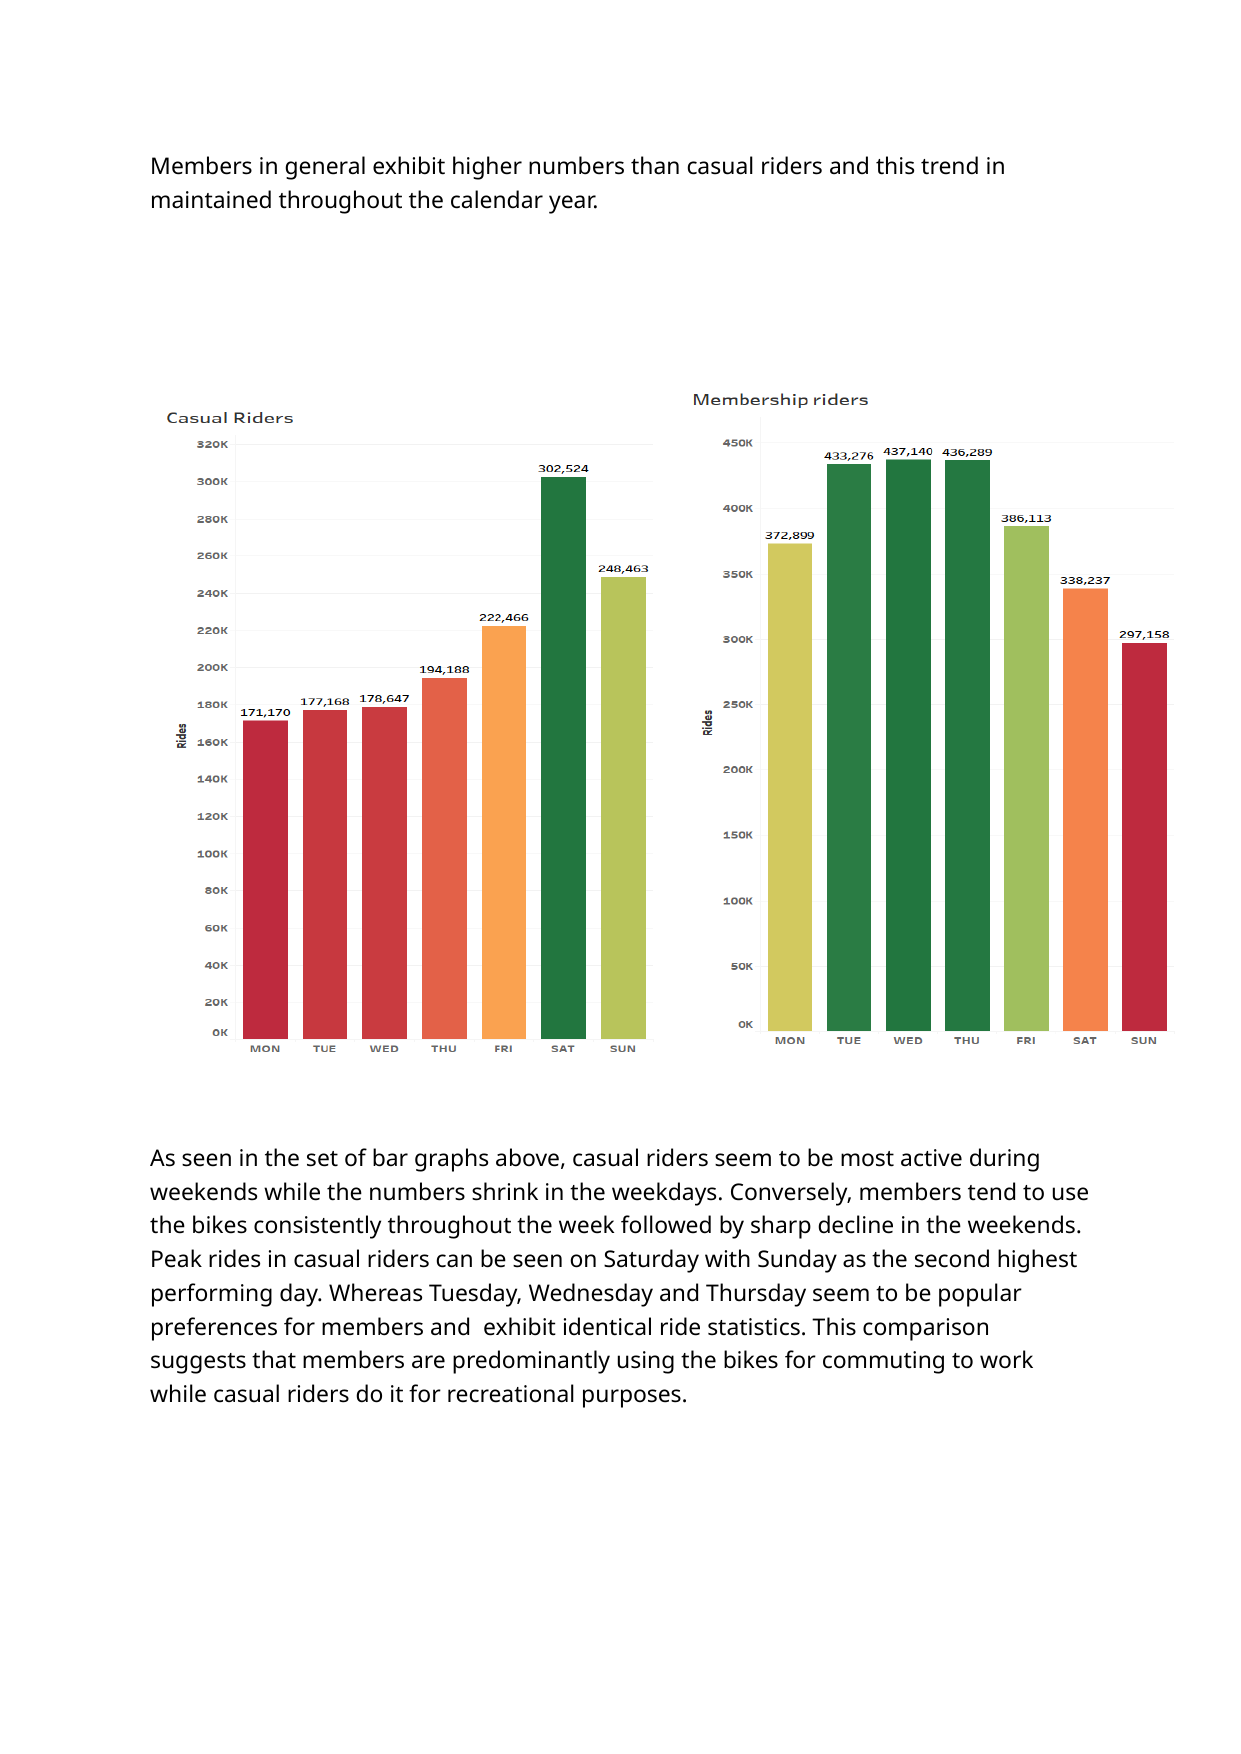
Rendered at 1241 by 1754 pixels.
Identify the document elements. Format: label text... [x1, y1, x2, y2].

picture [684, 380, 1180, 1054]
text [150, 150, 1090, 215]
picture [157, 401, 668, 1058]
text As seen in the set of bar graphs above, casual riders seem to be most active during weekends while the numbers shrink in the weekdays. Conversely, members tend to use the bikes consistently throughout the week followed by sharp decline in the weekends. Peak rides in casual riders can be seen on Saturday with Sunday as the second highest performing day. Whereas Tuesday, Wednesday and Thursday seem to be popular preferences for members and exhibit identical ride statistics. This comparison suggests that members are predominantly using the bikes for commuting to work while casual riders do it for recreational purposes. [150, 1142, 1090, 1409]
